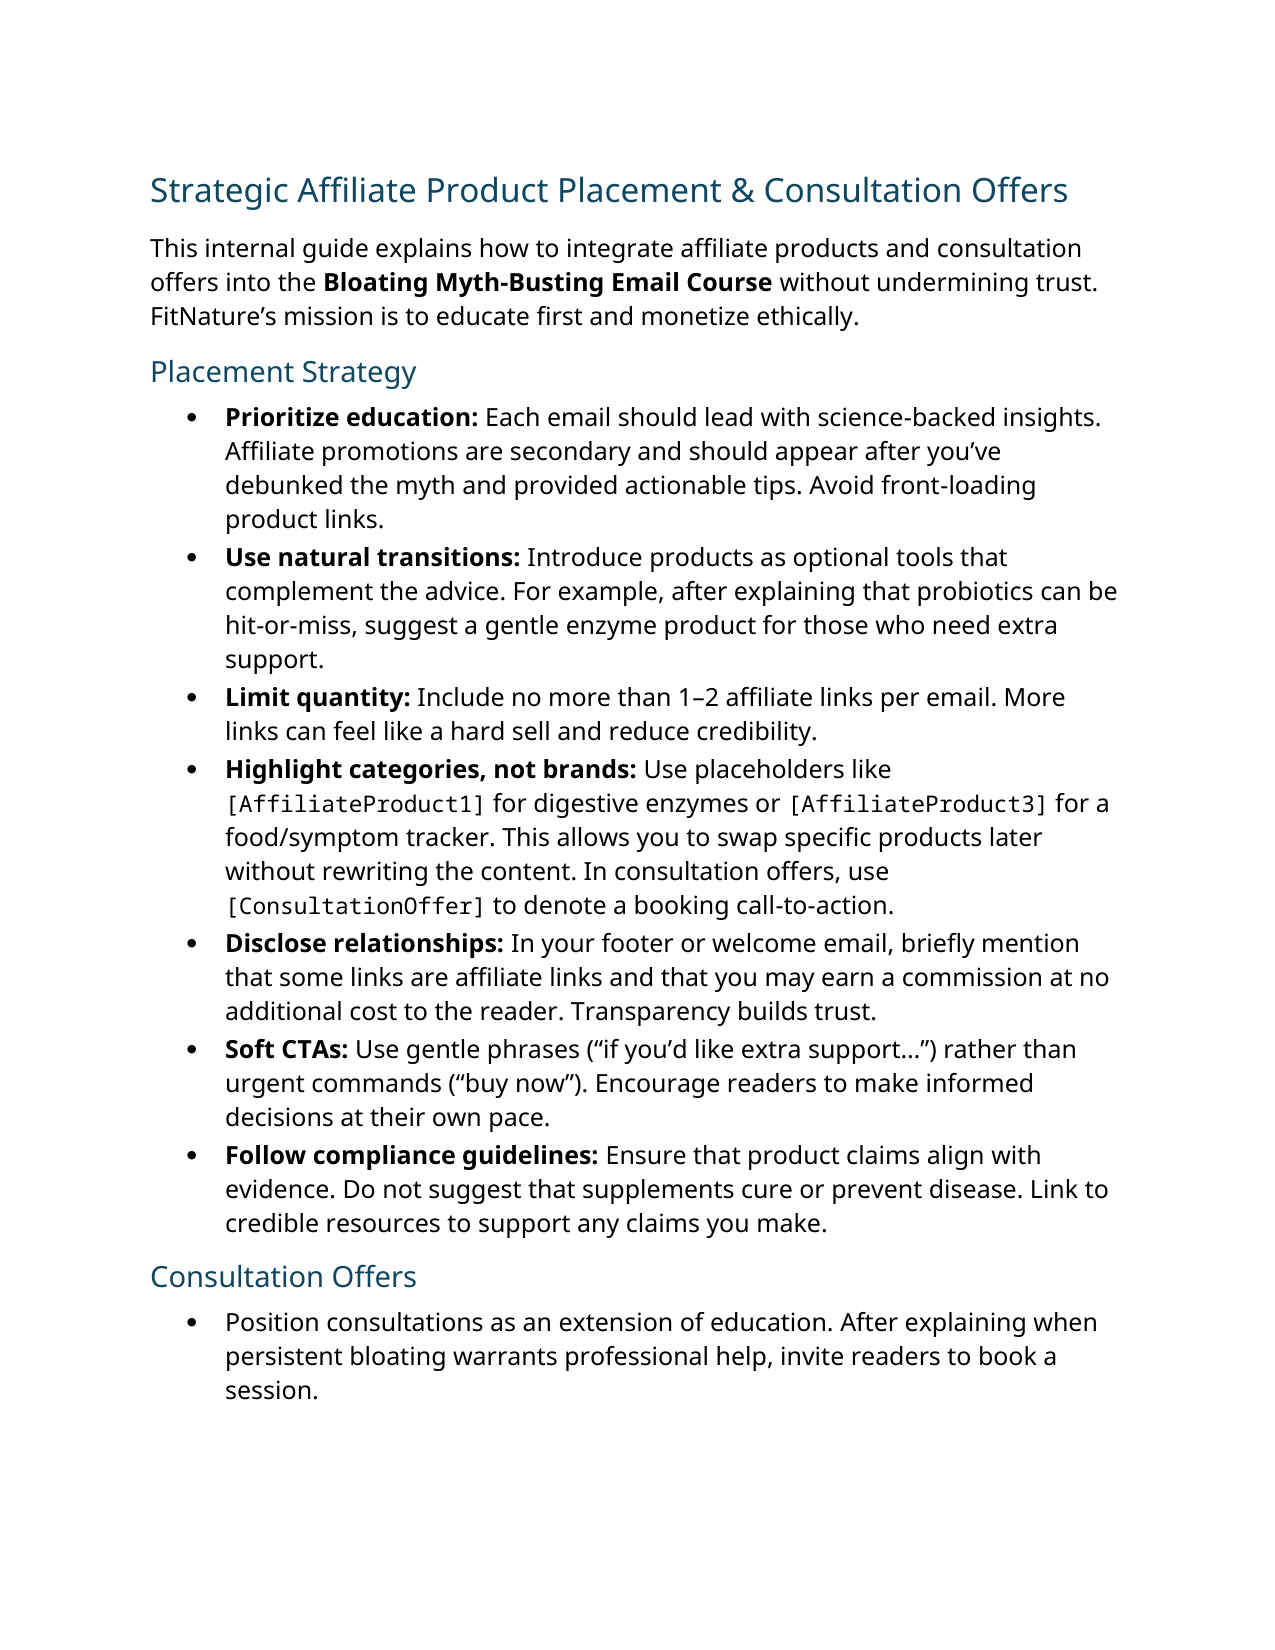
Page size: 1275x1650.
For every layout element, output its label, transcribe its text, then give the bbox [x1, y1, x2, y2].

text This internal guide explains how to integrate affiliate products and consultation offers into the Bloating Myth‑Busting Email Course without undermining trust. FitNature’s mission is to educate first and monetize ethically. [150, 231, 1125, 333]
list Highlight categories, not brands: Use placeholders like [AffiliateProduct1] for digestive enzymes or [AffiliateProduct3] for a food/symptom tracker. This allows you to swap specific products later without rewriting the content. In consultation offers, use [ConsultationOffer] to denote a booking call‑to‑action. [187, 752, 1125, 922]
subtitle Strategic Affiliate Product Placement & Consultation Offers [150, 167, 1125, 212]
list Follow compliance guidelines: Ensure that product claims align with evidence. Do not suggest that supplements cure or prevent disease. Link to credible resources to support any claims you make. [187, 1138, 1125, 1240]
list Disclose relationships: In your footer or welcome email, briefly mention that some links are affiliate links and that you may earn a commission at no additional cost to the reader. Transparency builds trust. [187, 926, 1125, 1028]
subtitle Consultation Offers [150, 1256, 1125, 1296]
list Use natural transitions: Introduce products as optional tools that complement the advice. For example, after explaining that probiotics can be hit‑or‑miss, suggest a gentle enzyme product for those who need extra support. [187, 540, 1125, 676]
list Position consultations as an extension of education. After explaining when persistent bloating warrants professional help, invite readers to book a session. [187, 1304, 1125, 1407]
list Soft CTAs: Use gentle phrases (“if you’d like extra support…”) rather than urgent commands (“buy now”). Encourage readers to make informed decisions at their own pace. [187, 1032, 1125, 1134]
list Limit quantity: Include no more than 1–2 affiliate links per email. More links can feel like a hard sell and reduce credibility. [187, 680, 1125, 748]
list Prioritize education: Each email should lead with science‑backed insights. Affiliate promotions are secondary and should appear after you’ve debunked the myth and provided actionable tips. Avoid front‑loading product links. [187, 400, 1125, 536]
subtitle Placement Strategy [150, 352, 1125, 391]
